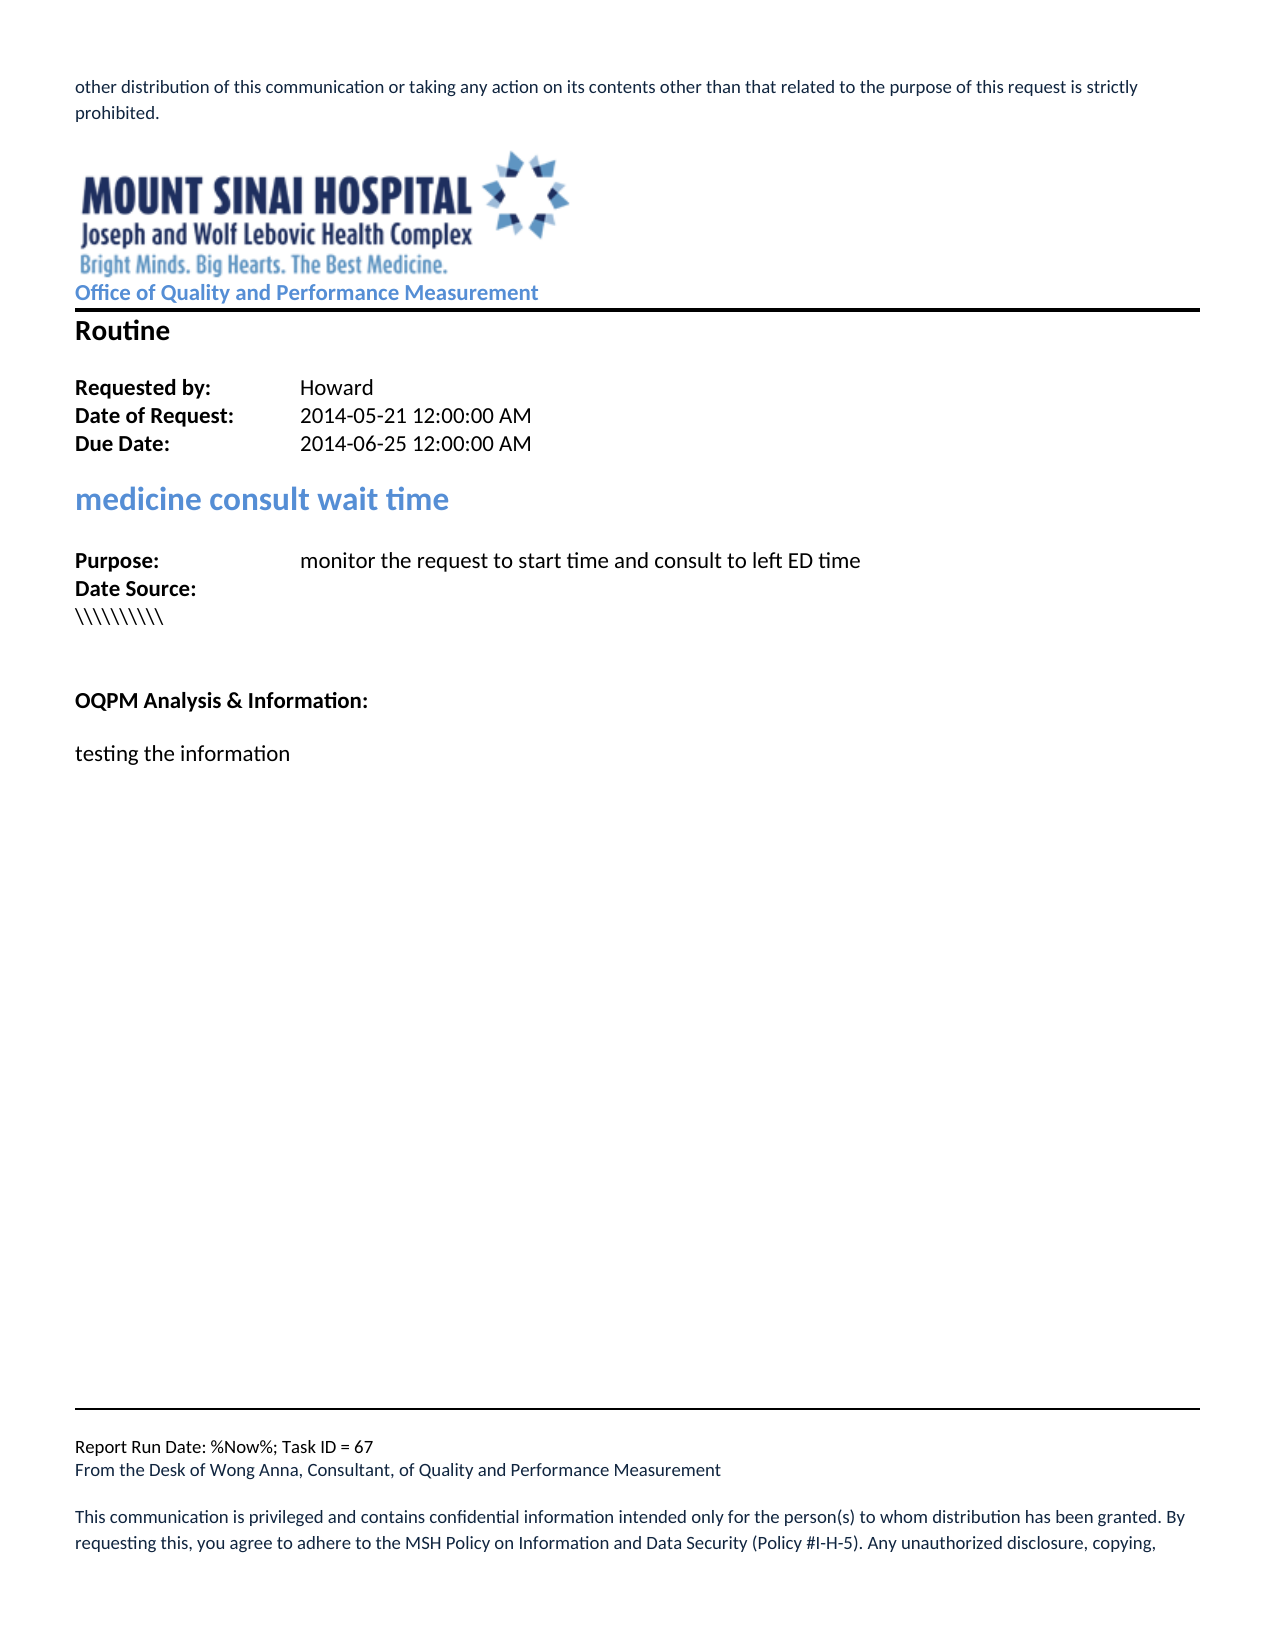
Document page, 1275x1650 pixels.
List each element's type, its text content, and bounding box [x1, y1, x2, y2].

text medicine consult wait time [75, 478, 1200, 519]
text Requested by: Howard [75, 373, 1200, 401]
text Routine [75, 312, 1200, 347]
text Due Date: 2014-06-25 12:00:00 AM [75, 429, 1200, 457]
text From the Desk of Wong Anna, Consultant, of Quality and Performance Measurement [75, 1458, 1200, 1481]
text Office of Quality and Performance Measurement [75, 278, 1200, 308]
text OQPM Analysis & Information: [75, 686, 1200, 714]
text Date of Request: 2014-05-21 12:00:00 AM [75, 401, 1200, 429]
text Date Source: [75, 574, 1200, 602]
text testing the information [75, 739, 1200, 767]
text \\\\\\\\\\ [75, 602, 1200, 658]
text Purpose: monitor the request to start time and consult to left ED time [75, 546, 1200, 574]
text Report Run Date: %Now%; Task ID = 67 [75, 1435, 1200, 1458]
